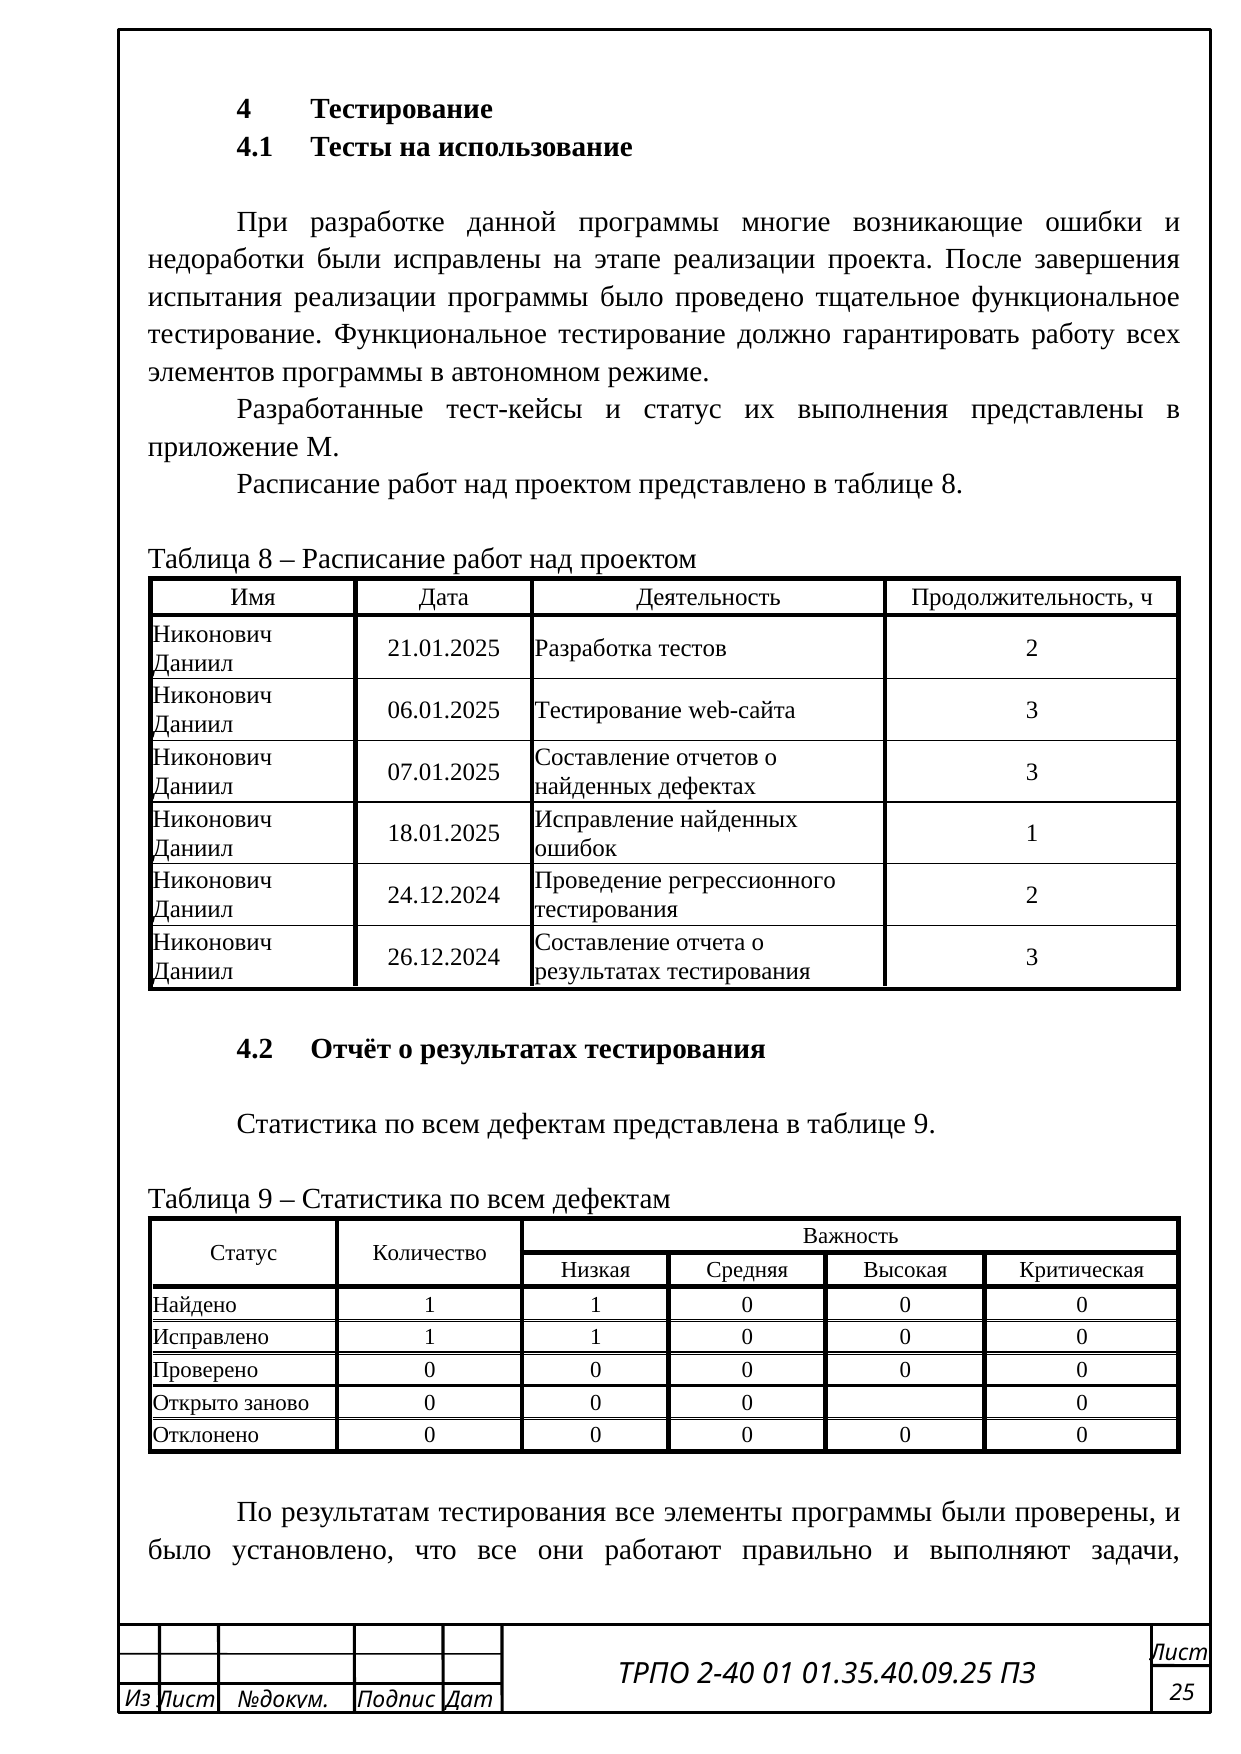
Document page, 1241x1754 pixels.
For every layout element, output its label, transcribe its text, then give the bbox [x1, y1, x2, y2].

table_cell 0 [524, 1420, 666, 1449]
table_cell Найдено [152, 1285, 335, 1318]
table_cell 1 [887, 803, 1176, 863]
table_cell 0 [339, 1420, 520, 1449]
table_cell Высокая [828, 1255, 982, 1284]
table_header Дата [358, 581, 530, 613]
table_cell 0 [828, 1420, 982, 1449]
table_cell 18.01.2025 [358, 803, 530, 863]
table_cell Никонович Даниил [153, 926, 353, 986]
table_cell 0 [987, 1322, 1176, 1351]
table_cell 24.12.2024 [358, 864, 530, 925]
table_cell Проведение регрессионного тестирования [534, 864, 883, 925]
table_header Продолжительность, ч [887, 581, 1176, 613]
table_cell 2 [887, 617, 1176, 678]
table_cell Никонович Даниил [153, 803, 353, 863]
table_cell Составление отчетов о найденных дефектах [534, 741, 883, 801]
text Разработанные тест-кейсы и статус их выполнения представлены в приложение М. [148, 389, 1181, 464]
table_cell Исправление найденных ошибок [534, 803, 883, 863]
table_cell 0 [339, 1355, 520, 1384]
table_cell 0 [524, 1355, 666, 1384]
table_cell 0 [987, 1289, 1176, 1318]
table_cell [828, 1387, 982, 1417]
table_cell Никонович Даниил [153, 741, 353, 801]
table_header Статус [152, 1221, 335, 1284]
text 4.1 Тесты на использование [148, 126, 1181, 164]
table_cell 0 [339, 1387, 520, 1417]
table_cell Низкая [524, 1255, 666, 1284]
table_cell 2 [887, 864, 1176, 925]
text 4 Тестирование [148, 89, 1181, 126]
table_header Деятельность [534, 581, 883, 613]
table_cell 0 [671, 1289, 823, 1318]
text При разработке данной программы многие возникающие ошибки и недоработки были исправлены на этапе реализации проекта. После завершения испытания реализации программы было проведено тщательное функциональное тестирование. Функциональное тестирование должно гарантировать работу всех элементов программы в автономном режиме. [148, 201, 1181, 389]
table_cell 0 [671, 1420, 823, 1449]
table_header Имя [153, 581, 353, 613]
table_cell Никонович Даниил [153, 679, 353, 740]
table_cell 06.01.2025 [358, 679, 530, 740]
table_header Важность [524, 1221, 1176, 1250]
table_cell 0 [828, 1355, 982, 1384]
table_cell 0 [524, 1387, 666, 1417]
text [148, 1492, 1181, 1567]
table_cell 07.01.2025 [358, 741, 530, 801]
text Таблица 8 – Расписание работ над проектом [148, 539, 1181, 576]
table_cell Средняя [671, 1255, 823, 1284]
text 4.2 Отчёт о результатах тестирования [148, 1028, 1181, 1066]
table_cell Проверено [152, 1355, 335, 1384]
table_cell 0 [987, 1420, 1176, 1449]
table_cell 3 [887, 926, 1176, 986]
table_cell Открыто заново [152, 1387, 335, 1417]
text Таблица 9 – Статистика по всем дефектам [148, 1178, 1181, 1216]
table_cell Никонович Даниил [153, 864, 353, 925]
table_cell Составление отчета о результатах тестирования [534, 926, 883, 986]
table_cell 0 [987, 1355, 1176, 1384]
table_cell 3 [887, 679, 1176, 740]
text Статистика по всем дефектам представлена в таблице 9. [148, 1103, 1181, 1141]
table_header Количество [339, 1221, 520, 1284]
table_cell Тестирование web-сайта [534, 679, 883, 740]
table_cell Критическая [987, 1255, 1176, 1284]
table_cell Отклонено [152, 1420, 335, 1449]
table_cell 0 [671, 1355, 823, 1384]
table_cell 0 [987, 1387, 1176, 1417]
table_cell Разработка тестов [534, 617, 883, 678]
table_cell 1 [339, 1289, 520, 1318]
table_cell 1 [524, 1322, 666, 1351]
table_cell 1 [524, 1289, 666, 1318]
text Расписание работ над проектом представлено в таблице 8. [148, 464, 1181, 501]
table_cell Исправлено [152, 1322, 335, 1351]
table_cell 0 [828, 1322, 982, 1351]
table_cell 0 [828, 1289, 982, 1318]
table_cell Никонович Даниил [153, 617, 353, 678]
table_cell 0 [671, 1387, 823, 1417]
table_cell 3 [887, 741, 1176, 801]
table_cell 0 [671, 1322, 823, 1351]
table_cell 26.12.2024 [358, 926, 530, 986]
table_cell 21.01.2025 [358, 617, 530, 678]
table_cell 1 [339, 1322, 520, 1351]
